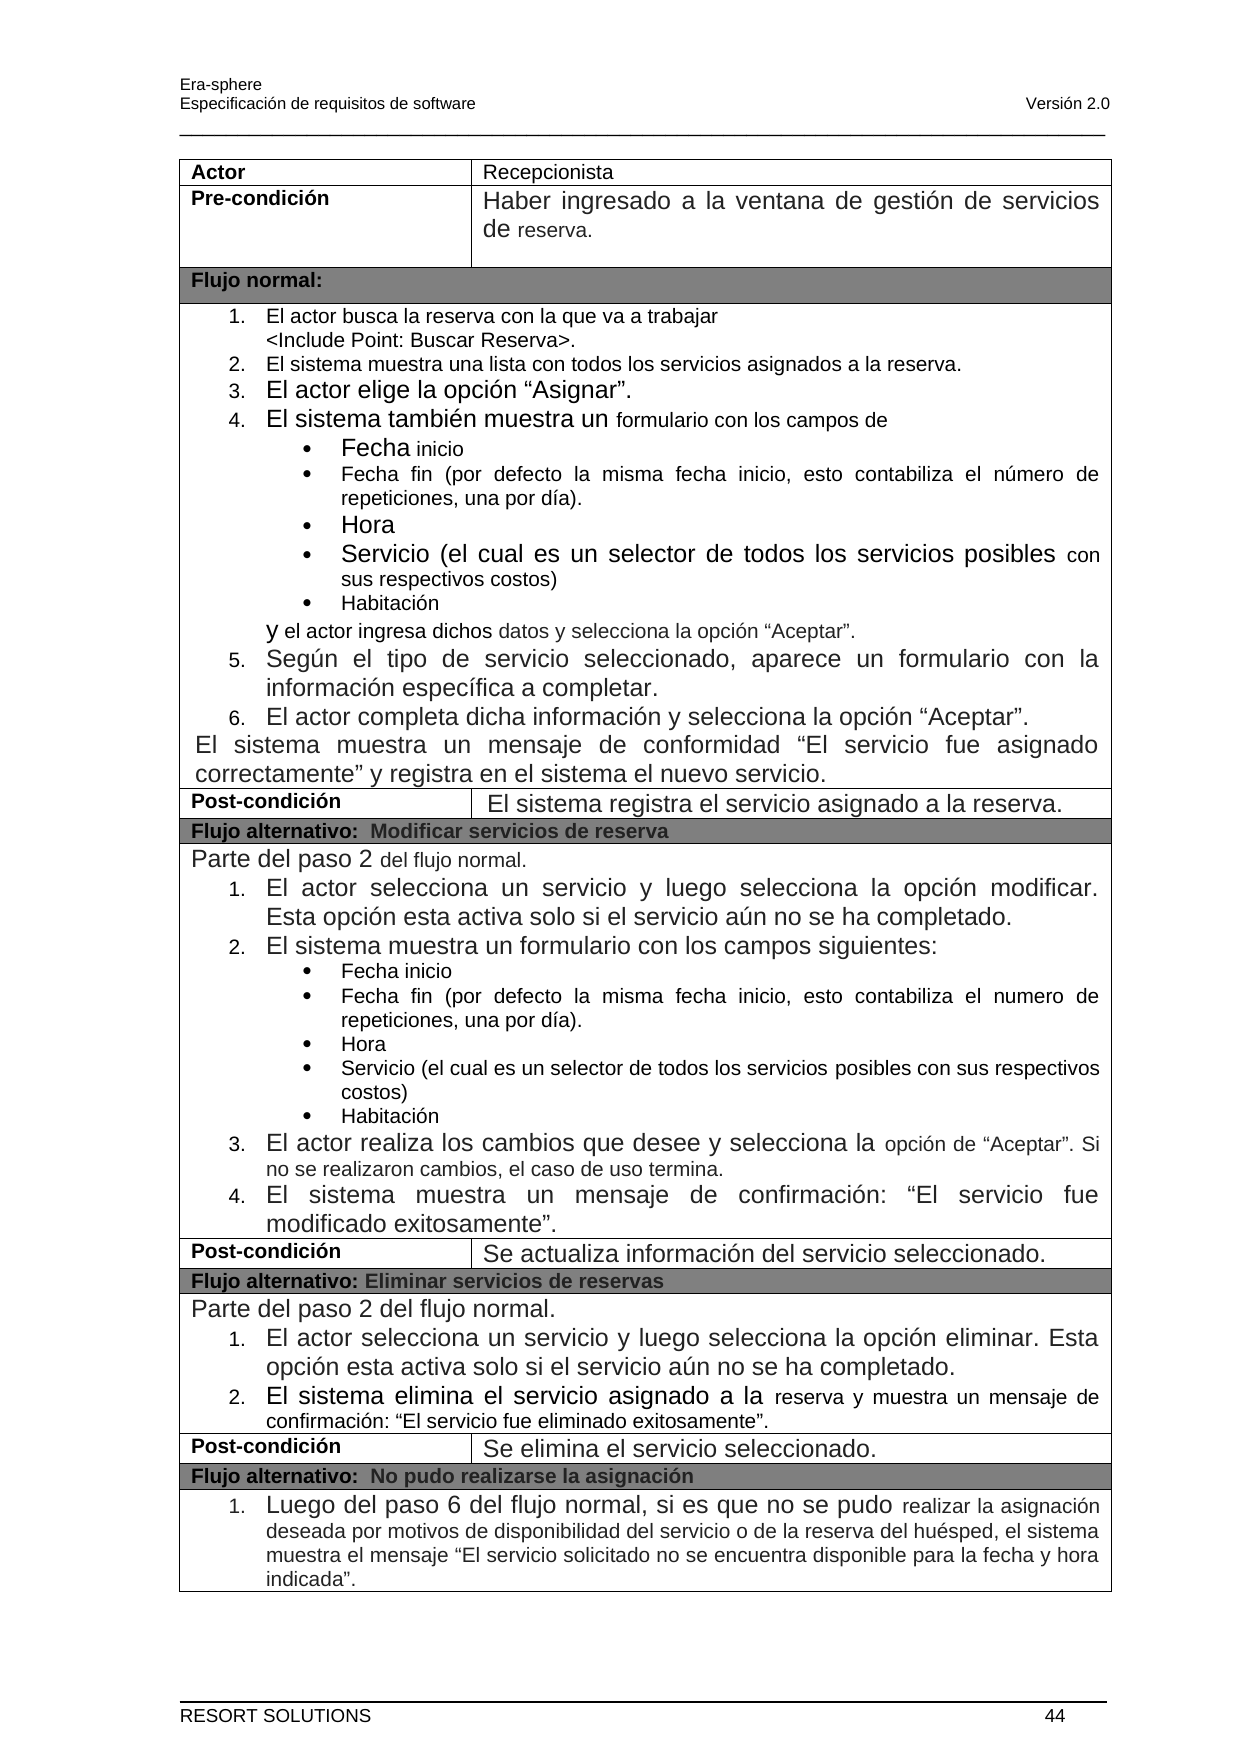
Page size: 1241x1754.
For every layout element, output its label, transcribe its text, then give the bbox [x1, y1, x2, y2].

table_cell Recepcionista [472, 160, 1111, 184]
table_cell Flujo normal: [180, 268, 1111, 303]
table_cell Actor [180, 160, 471, 184]
table_cell Flujo alternativo: Eliminar servicios de reservas [180, 1269, 1111, 1293]
table_cell Flujo alternativo: No pudo realizarse la asignación [180, 1464, 1111, 1489]
table_cell Se elimina el servicio seleccionado. [472, 1434, 1111, 1463]
table_cell Flujo alternativo: Modificar servicios de reserva [180, 819, 1111, 843]
table_cell El sistema registra el servicio asignado a la reserva. [472, 789, 1111, 818]
table_cell Post-condición [180, 1239, 471, 1268]
table_cell Post-condición [180, 789, 471, 818]
table_cell Haber ingresado a la ventana de gestión de servicios de reserva. [472, 186, 1111, 267]
table_cell Pre-condición [180, 186, 471, 267]
table_cell Se actualiza información del servicio seleccionado. [472, 1239, 1111, 1268]
table_cell Post-condición [180, 1434, 471, 1463]
